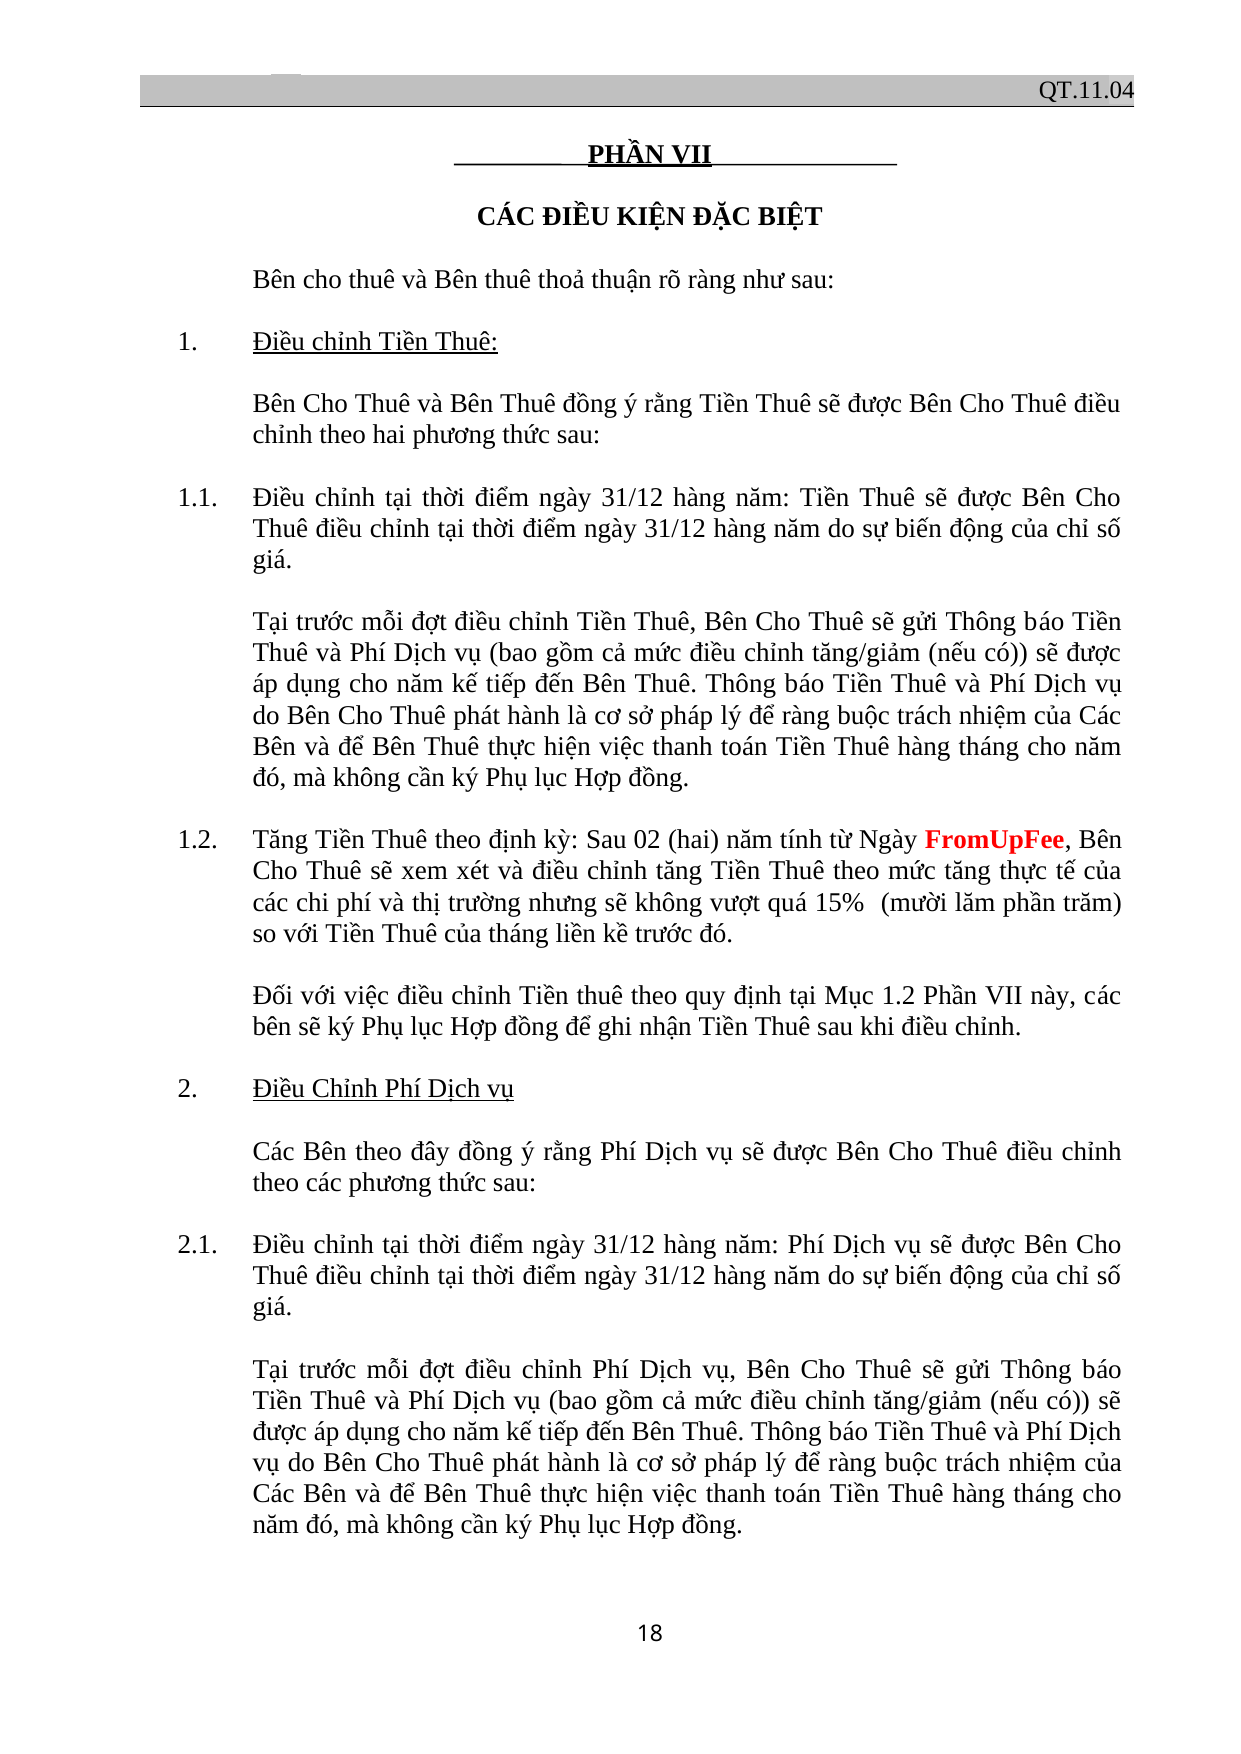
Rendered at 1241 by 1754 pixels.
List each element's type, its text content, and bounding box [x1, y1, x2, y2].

text Tại trước mỗi đợt điều chỉnh Tiền Thuê, Bên Cho Thuê sẽ gửi Thông báo Tiền Thuê và Phí Dịch vụ (bao gồm cả mức điều chỉnh tăng/giảm (nếu có)) sẽ được áp dụng cho năm kế tiếp đến Bên Thuê. Thông báo Tiền Thuê và Phí Dịch vụ do Bên Cho Thuê phát hành là cơ sở pháp lý để ràng buộc trách nhiệm của Các Bên và để Bên Thuê thực hiện việc thanh toán Tiền Thuê hàng tháng cho năm đó, mà không cần ký Phụ lục Hợp đồng. [252, 605, 1122, 792]
list Tăng Tiền Thuê theo định kỳ: Sau 02 (hai) năm tính từ Ngày , Bên Cho Thuê sẽ xem xét và điều chỉnh tăng Tiền Thuê theo mức tăng thực tế của các chi phí và thị trường nhưng sẽ không vượt quá 15% (mười lăm phần trăm) so với Tiền Thuê của tháng liền kề trước đó. [177, 823, 1122, 948]
text PHẦN VII [177, 138, 1122, 169]
text Tại trước mỗi đợt điều chỉnh Phí Dịch vụ, Bên Cho Thuê sẽ gửi Thông báo Tiền Thuê và Phí Dịch vụ (bao gồm cả mức điều chỉnh tăng/giảm (nếu có)) sẽ được áp dụng cho năm kế tiếp đến Bên Thuê. Thông báo Tiền Thuê và Phí Dịch vụ do Bên Cho Thuê phát hành là cơ sở pháp lý để ràng buộc trách nhiệm của Các Bên và để Bên Thuê thực hiện việc thanh toán Tiền Thuê hàng tháng cho năm đó, mà không cần ký Phụ lục Hợp đồng. [252, 1353, 1122, 1540]
text CÁC ĐIỀU KIỆN ĐẶC BIỆT [177, 200, 1122, 232]
text Bên Cho Thuê và Bên Thuê đồng ý rằng Tiền Thuê sẽ được Bên Cho Thuê điều chỉnh theo hai phương thức sau: [177, 387, 1122, 449]
list Điều chỉnh tại thời điểm ngày 31/12 hàng năm: Tiền Thuê sẽ được Bên Cho Thuê điều chỉnh tại thời điểm ngày 31/12 hàng năm do sự biến động của chỉ số giá. [177, 481, 1122, 574]
text Đối với việc điều chỉnh Tiền thuê theo quy định tại Mục 1.2 Phần VII này, các bên sẽ ký Phụ lục Hợp đồng để ghi nhận Tiền Thuê sau khi điều chỉnh. [252, 979, 1122, 1041]
list Điều chỉnh tại thời điểm ngày 31/12 hàng năm: Phí Dịch vụ sẽ được Bên Cho Thuê điều chỉnh tại thời điểm ngày 31/12 hàng năm do sự biến động của chỉ số giá. [177, 1228, 1122, 1322]
text Bên cho thuê và Bên thuê thoả thuận rõ ràng như sau: [177, 263, 1122, 294]
text 1. Điều chỉnh Tiền Thuê: [177, 325, 1122, 356]
text Các Bên theo đây đồng ý rằng Phí Dịch vụ sẽ được Bên Cho Thuê điều chỉnh theo các phương thức sau: [252, 1135, 1122, 1197]
text 2. Điều Chỉnh Phí Dịch vụ [177, 1072, 1122, 1104]
